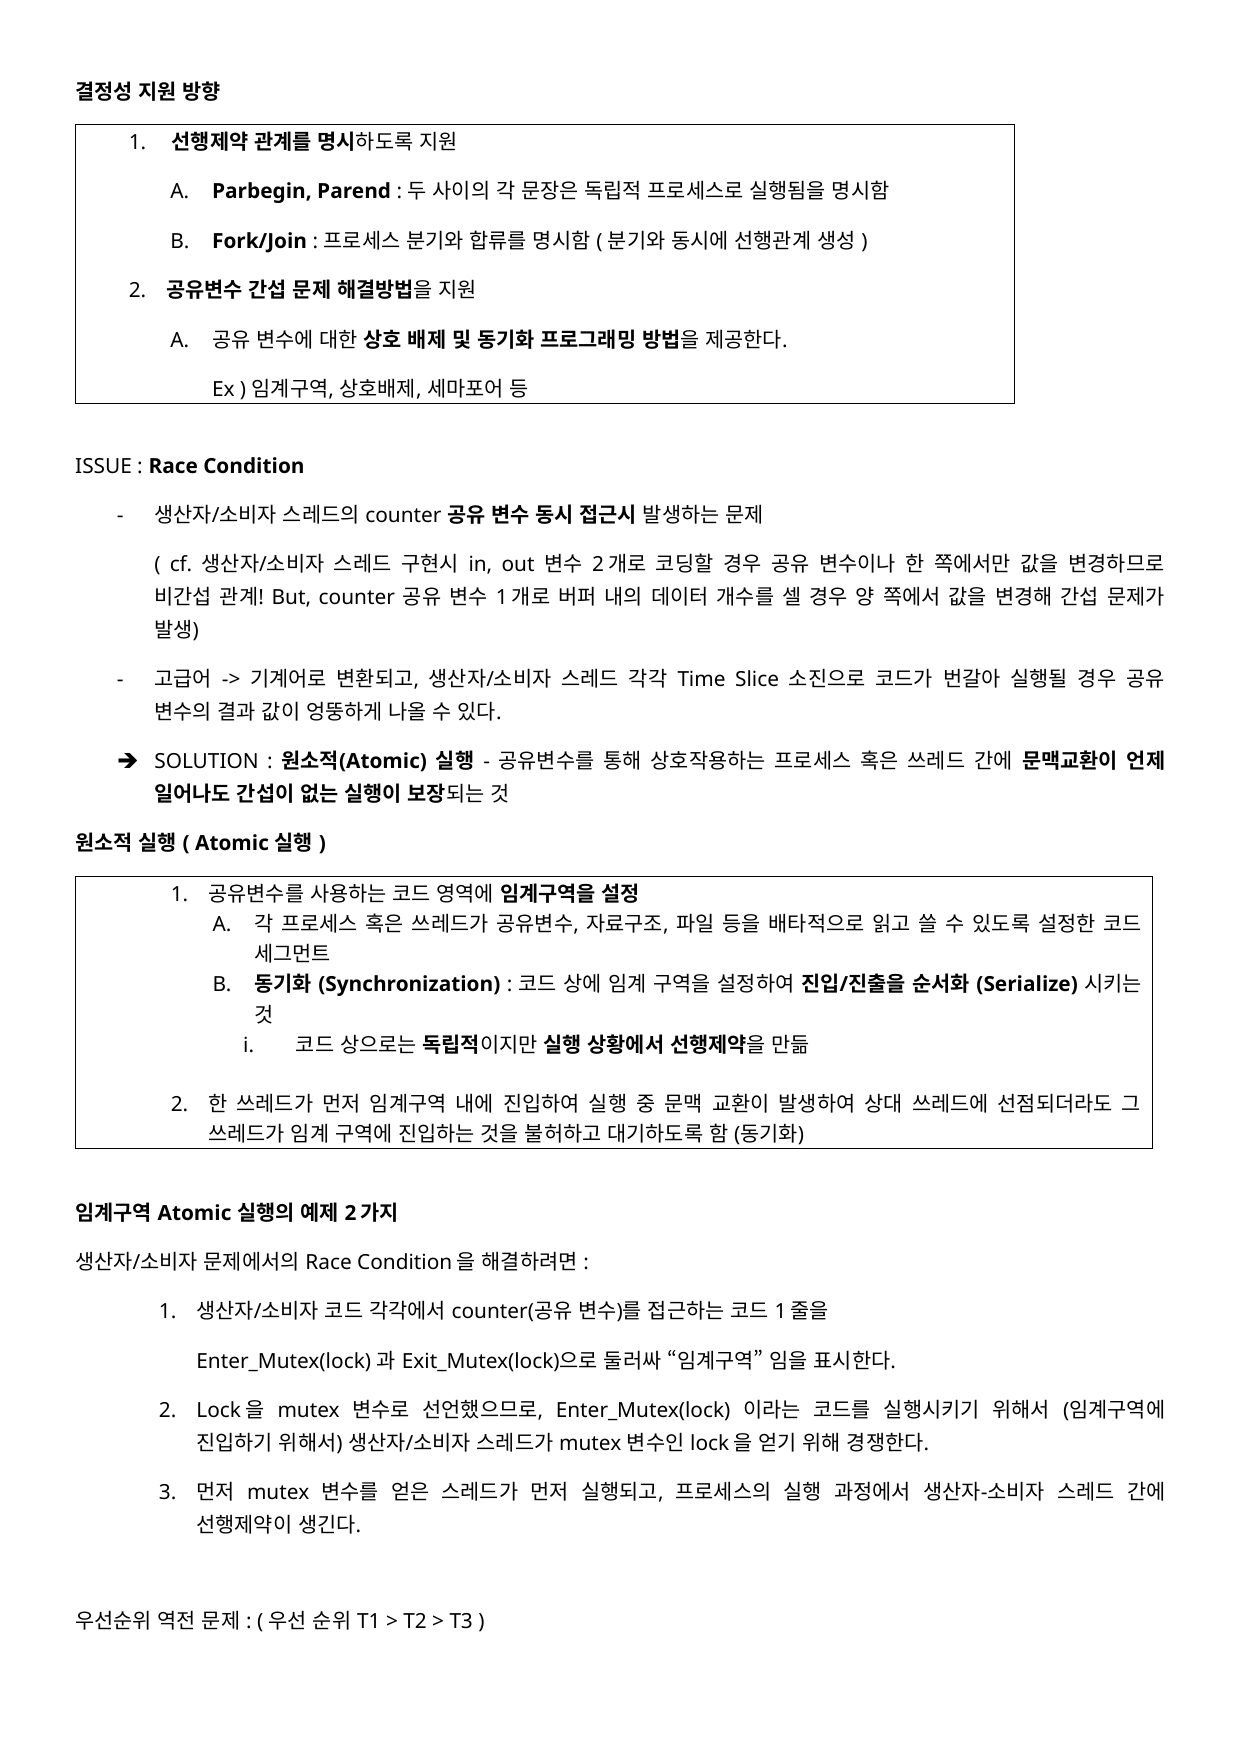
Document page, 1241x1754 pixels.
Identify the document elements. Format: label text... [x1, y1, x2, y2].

text 우선순위 역전 문제 : ( 우선 순위 T1 > T2 > T3 ) [75, 1605, 1165, 1635]
text ( cf. 생산자/소비자 스레드 구현시 in, out 변수 2개로 코딩할 경우 공유 변수이나 한 쪽에서만 값을 변경하므로 비간섭 관계! But, counter 공유 변수 1개로 버퍼 내의 데이터 개수를 셀 경우 양 쪽에서 값을 변경해 간섭 문제가 발생) [154, 547, 1165, 643]
list 고급어 -> 기계어로 변환되고, 생산자/소비자 스레드 각각 Time Slice 소진으로 코드가 번갈아 실행될 경우 공유 변수의 결과 값이 엉뚱하게 나올 수 있다. [117, 662, 1165, 725]
table_header 선행제약 관계를 명시하도록 지원 Parbegin, Parend : 두 사이의 각 문장은 독립적 프로세스로 실행됨을 명시함 Fork/Join : 프로세스 분기와 합류를 명시함 ( 분기와 동시에 선행관계 생성 ) 공유변수 간섭 문제 해결방법을 지원 공유 변수에 대한 상호 배제 및 동기화 프로그래밍 방법을 제공한다. Ex ) 임계구역, 상호배제, 세마포어 등 [76, 125, 1014, 402]
text 원소적 실행 ( Atomic 실행 ) [75, 826, 1165, 857]
list SOLUTION : 원소적(Atomic) 실행 - 공유변수를 통해 상호작용하는 프로세스 혹은 쓰레드 간에 문맥교환이 언제 일어나도 간섭이 없는 실행이 보장되는 것 [117, 744, 1165, 807]
text 생산자/소비자 문제에서의 Race Condition을 해결하려면 : [75, 1245, 1165, 1276]
text ISSUE : Race Condition [75, 451, 1165, 479]
table_header 공유변수를 사용하는 코드 영역에 임계구역을 설정 각 프로세스 혹은 쓰레드가 공유변수, 자료구조, 파일 등을 배타적으로 읽고 쓸 수 있도록 설정한 코드 세그먼트 동기화 (Synchronization) : 코드 상에 임계 구역을 설정하여 진입/진출을 순서화 (Serialize) 시키는 것 코드 상으로는 독립적이지만 실행 상황에서 선행제약을 만듦 한 쓰레드가 먼저 임계구역 내에 진입하여 실행 중 문맥 교환이 발생하여 상대 쓰레드에 선점되더라도 그 쓰레드가 임계 구역에 진입하는 것을 불허하고 대기하도록 함 (동기화) [76, 877, 1152, 1147]
list Lock을 mutex 변수로 선언했으므로, Enter_Mutex(lock) 이라는 코드를 실행시키기 위해서 (임계구역에 진입하기 위해서) 생산자/소비자 스레드가 mutex 변수인 lock을 얻기 위해 경쟁한다. [159, 1393, 1165, 1456]
text 임계구역 Atomic 실행의 예제 2가지 [75, 1196, 1165, 1226]
text 결정성 지원 방향 [75, 75, 1165, 105]
list Enter_Mutex(lock) 과 Exit_Mutex(lock)으로 둘러싸 “임계구역” 임을 표시한다. [196, 1344, 1165, 1374]
list 생산자/소비자 코드 각각에서 counter(공유 변수)를 접근하는 코드 1줄을 [159, 1294, 1165, 1325]
list 먼저 mutex 변수를 얻은 스레드가 먼저 실행되고, 프로세스의 실행 과정에서 생산자-소비자 스레드 간에 선행제약이 생긴다. [159, 1475, 1165, 1538]
list 생산자/소비자 스레드의 counter 공유 변수 동시 접근시 발생하는 문제 [117, 498, 1165, 528]
